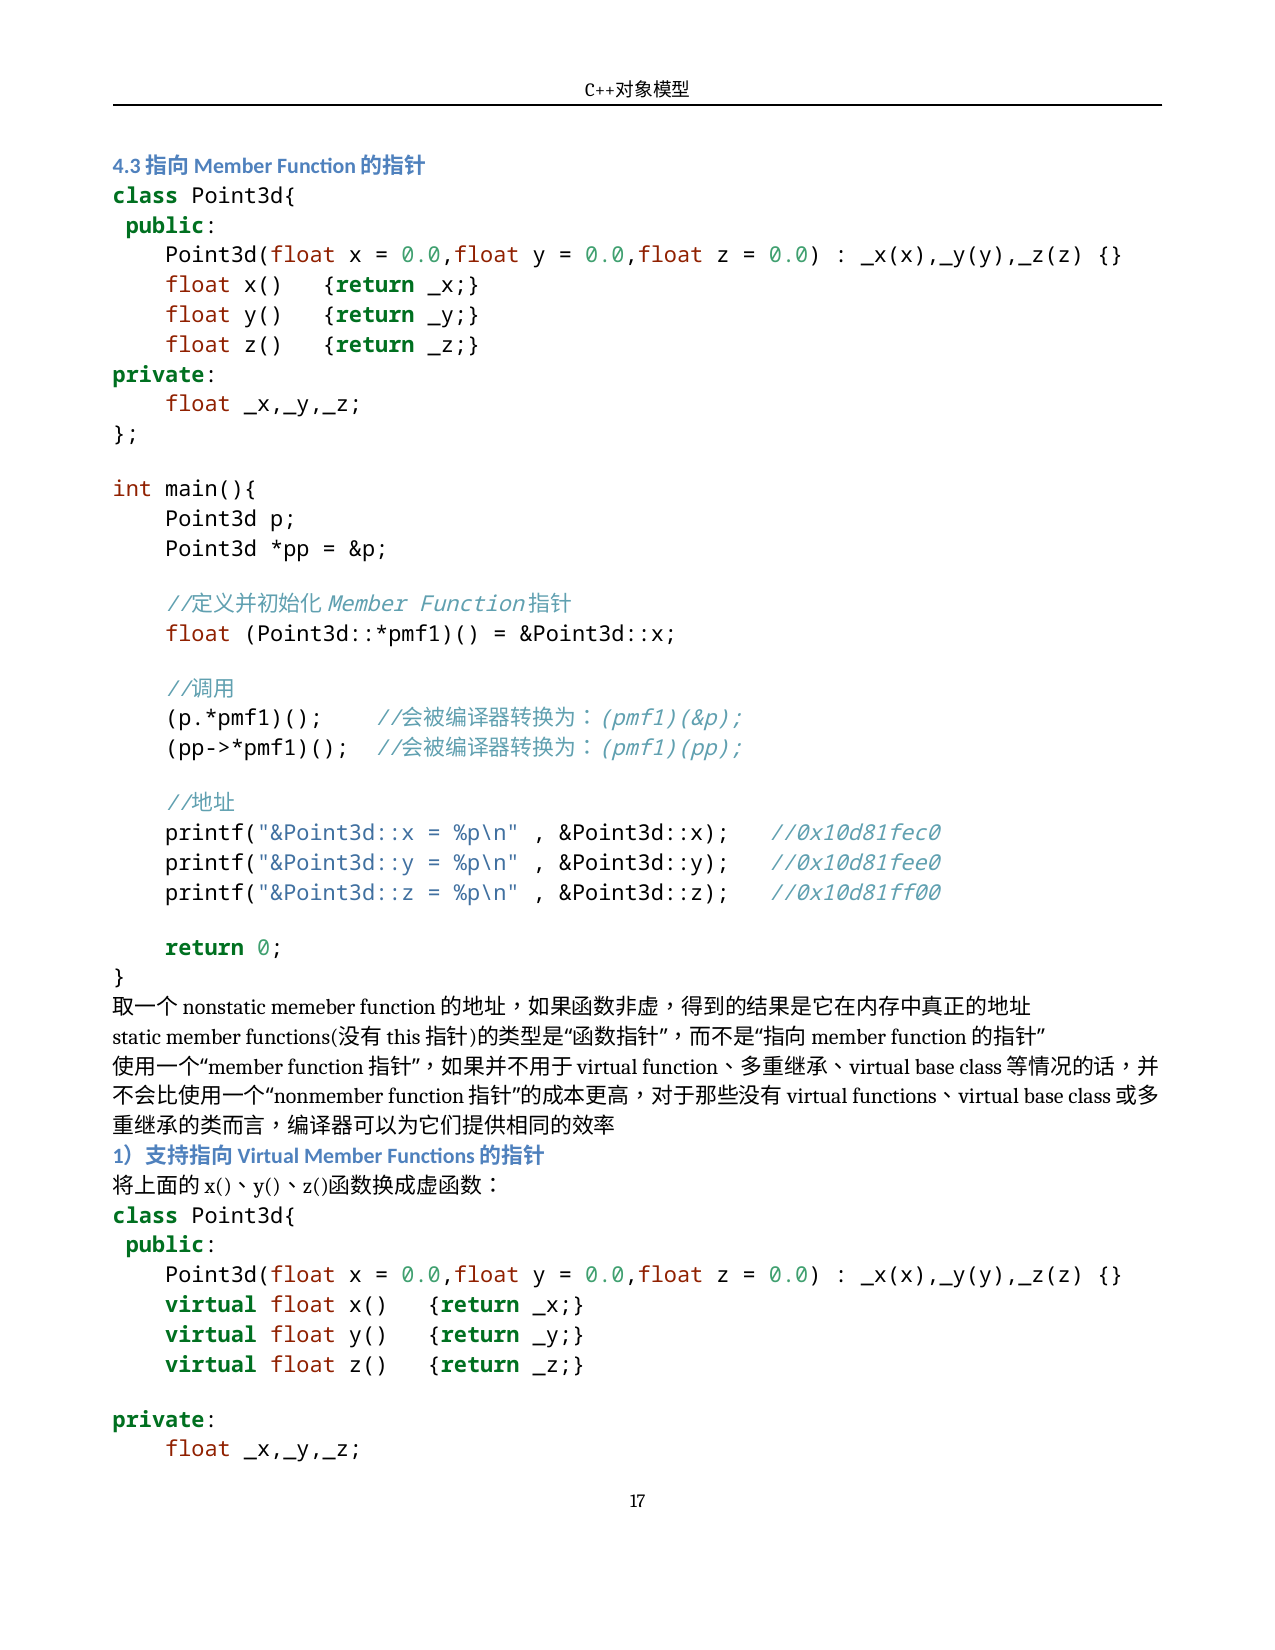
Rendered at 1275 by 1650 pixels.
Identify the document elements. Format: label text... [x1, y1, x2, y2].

text 1）支持指向Virtual Member Functions的指针 [112, 1140, 1162, 1170]
text 使用一个“member function指针”，如果并不用于virtual function、多重继承、virtual base class等情况的话，并不会比使用一个“nonmember function指针”的成本更高，对于那些没有virtual functions、virtual base class或多重继承的类而言，编译器可以为它们提供相同的效率 [112, 1051, 1162, 1140]
text class Point3d{ public: Point3d(float x = 0.0,float y = 0.0,float z = 0.0) : _x(x),_y(y),_z(z) {} float x() {return _x;} float y() {return _y;} float z() {return _z;} private: float _x,_y,_z; }; int main(){ Point3d p; Point3d *pp = &p; //定义并初始化Member Function指针 float (Point3d::*pmf1)() = &Point3d::x; //调用 (p.*pmf1)(); //会被编译器转换为：(pmf1)(&p); (pp->*pmf1)(); //会被编译器转换为：(pmf1)(pp); //地址 printf("&Point3d::x = %p\n" , &Point3d::x); //0x10d81fec0 printf("&Point3d::y = %p\n" , &Point3d::y); //0x10d81fee0 printf("&Point3d::z = %p\n" , &Point3d::z); //0x10d81ff00 return 0; } [112, 180, 1162, 991]
text 4.3 指向Member Function的指针 [112, 150, 1162, 180]
text 将上面的x()、y()、z()函数换成虚函数： [112, 1170, 1162, 1199]
text 取一个nonstatic memeber function的地址，如果函数非虚，得到的结果是它在内存中真正的地址 [112, 991, 1162, 1021]
text static member functions(没有this指针)的类型是“函数指针”，而不是“指向member function的指针” [112, 1021, 1162, 1051]
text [112, 1199, 1162, 1463]
